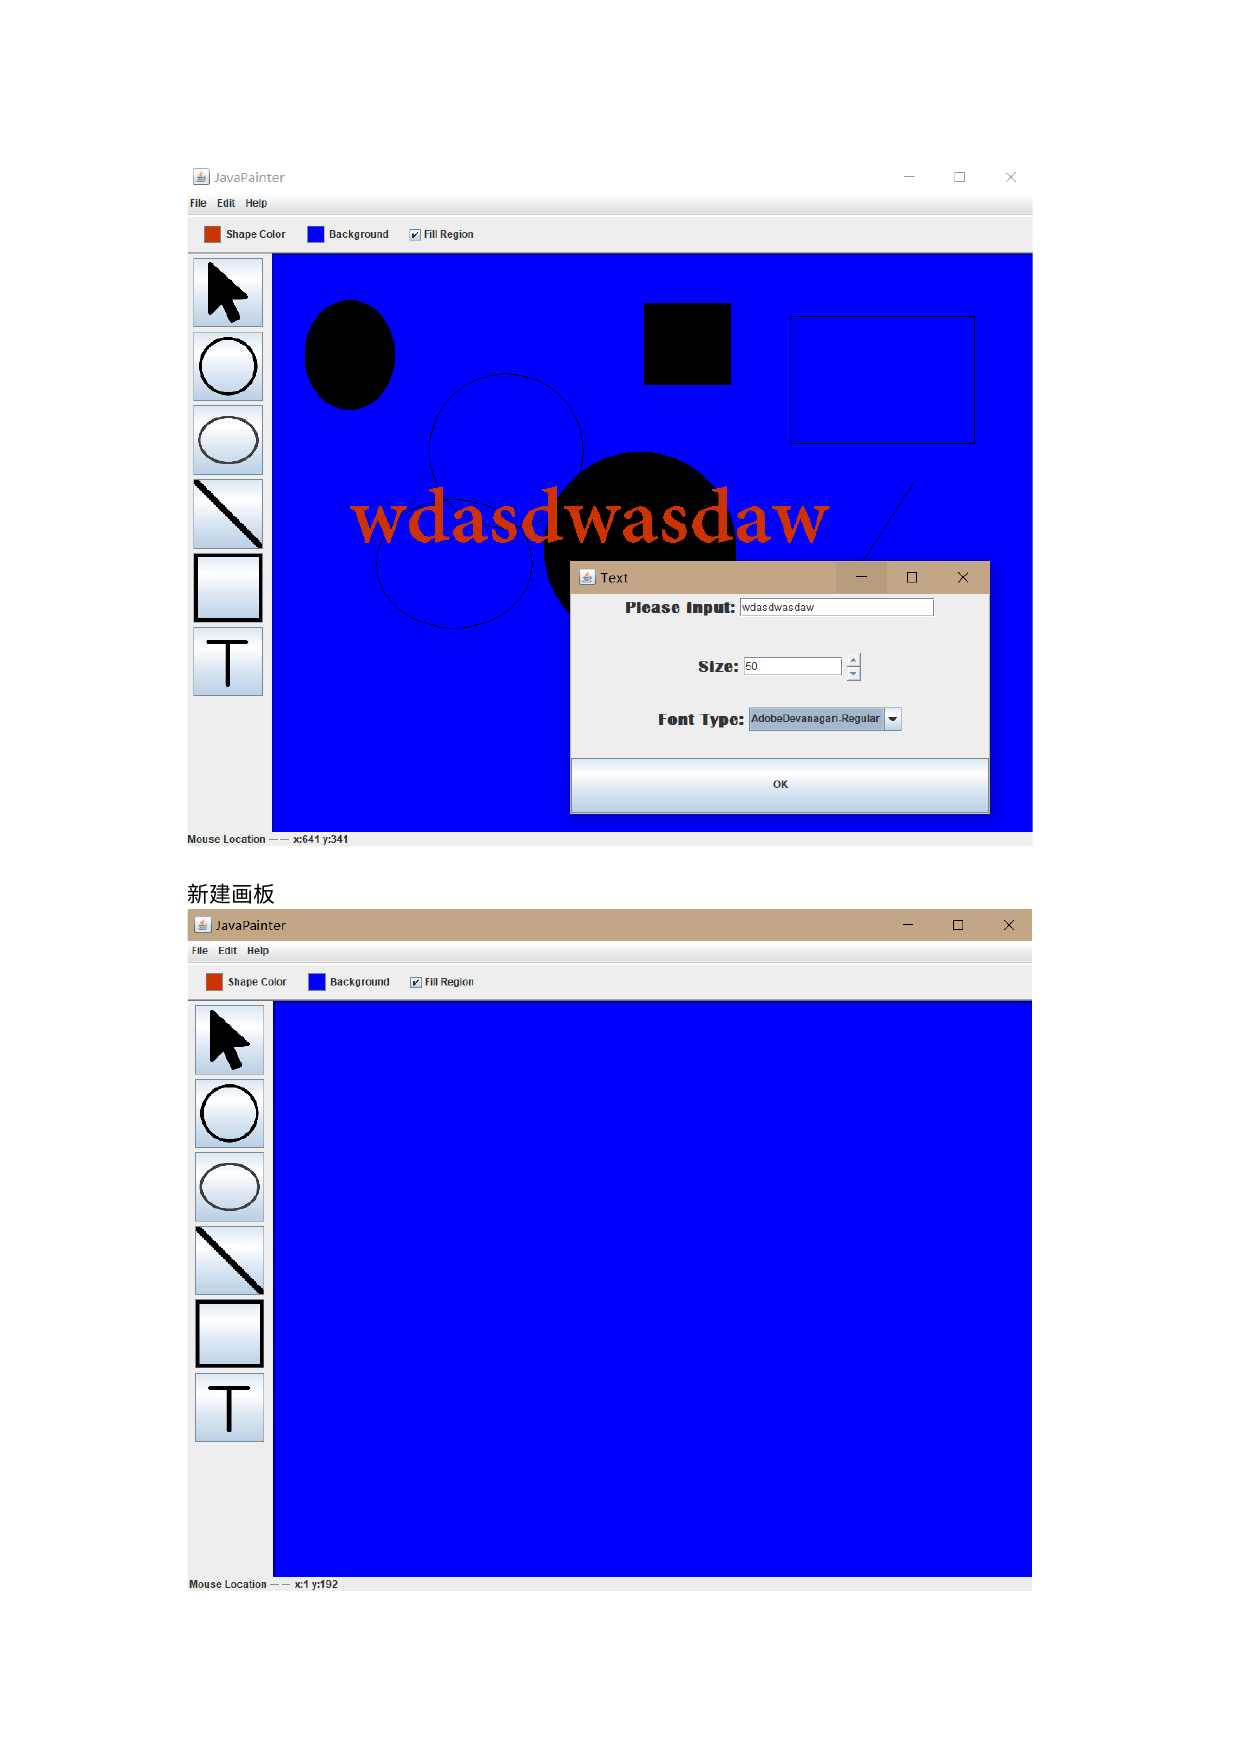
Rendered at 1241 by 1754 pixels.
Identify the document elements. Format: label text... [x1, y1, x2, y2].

text 新建画板 [187, 877, 1053, 909]
picture [187, 909, 1032, 1591]
picture [187, 162, 1033, 846]
